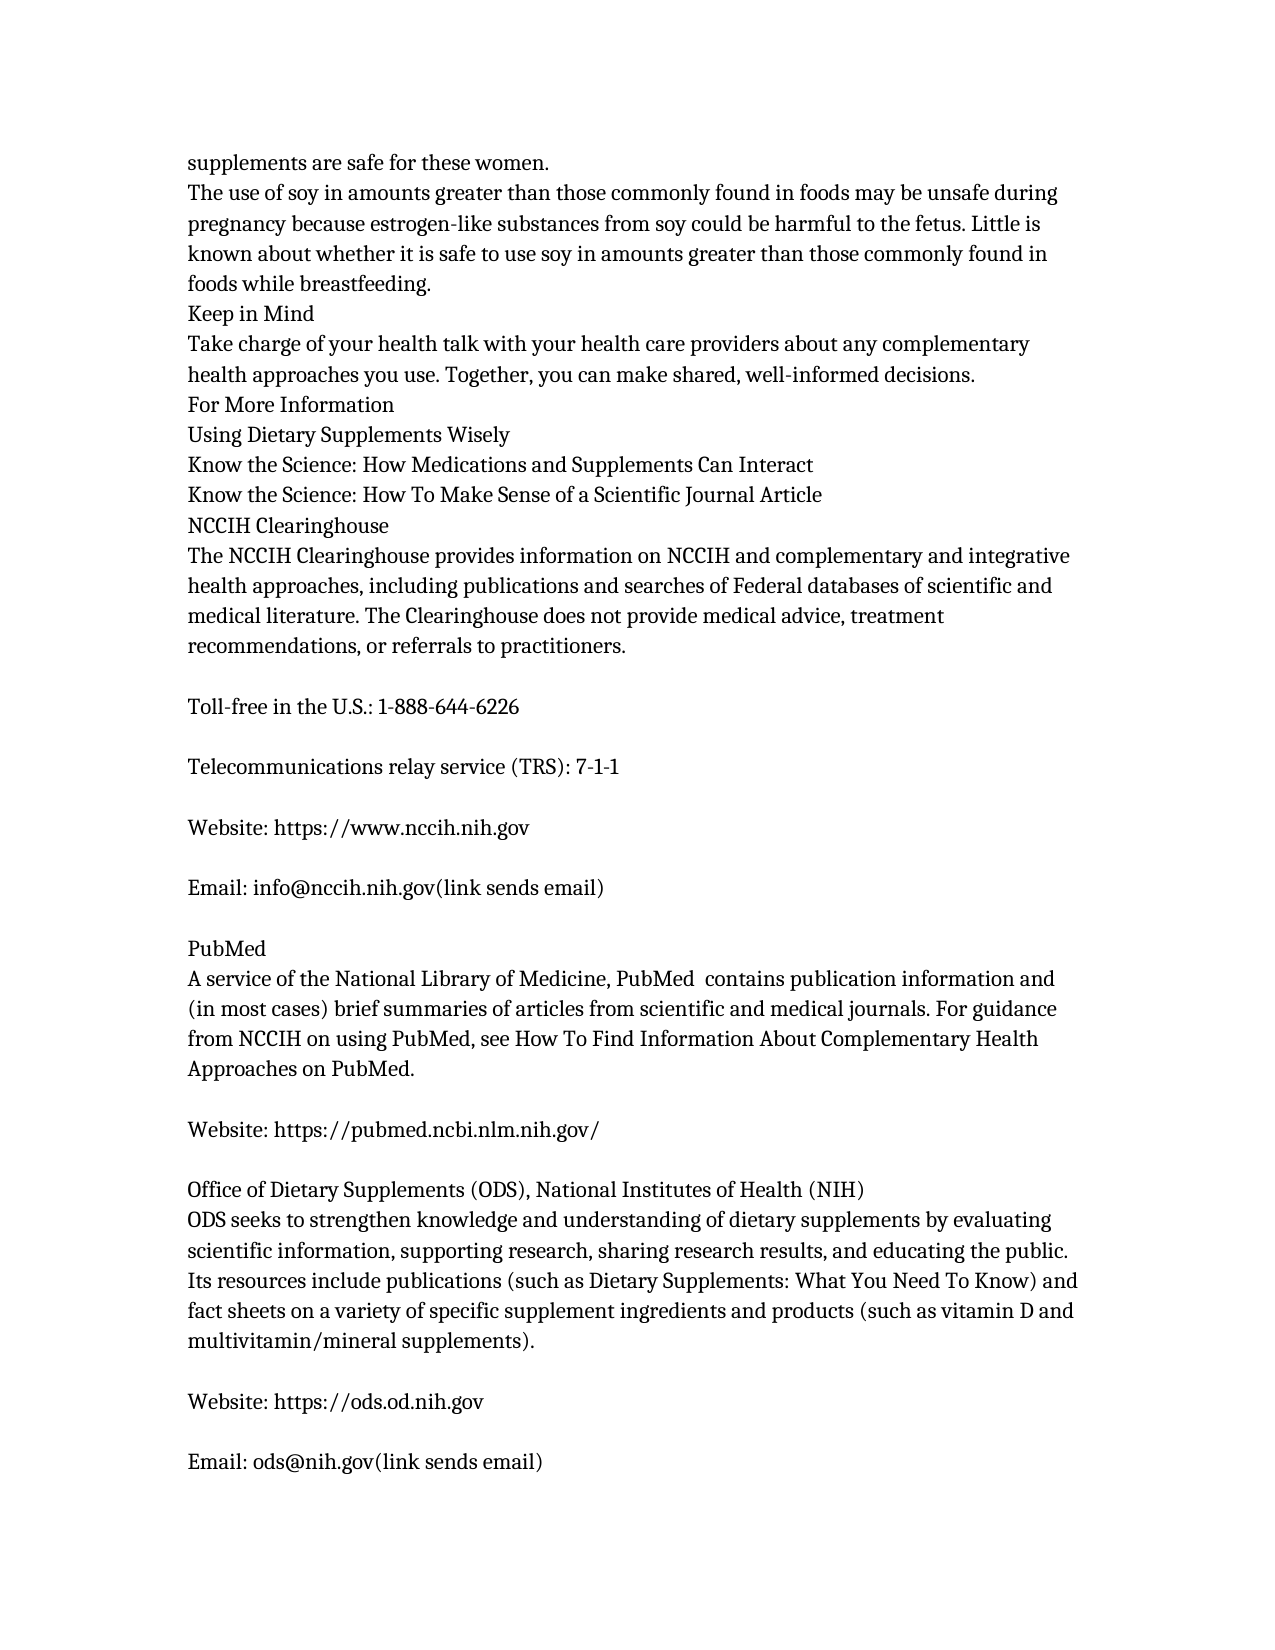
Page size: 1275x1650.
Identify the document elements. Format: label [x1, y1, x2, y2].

text [187, 150, 1087, 1475]
